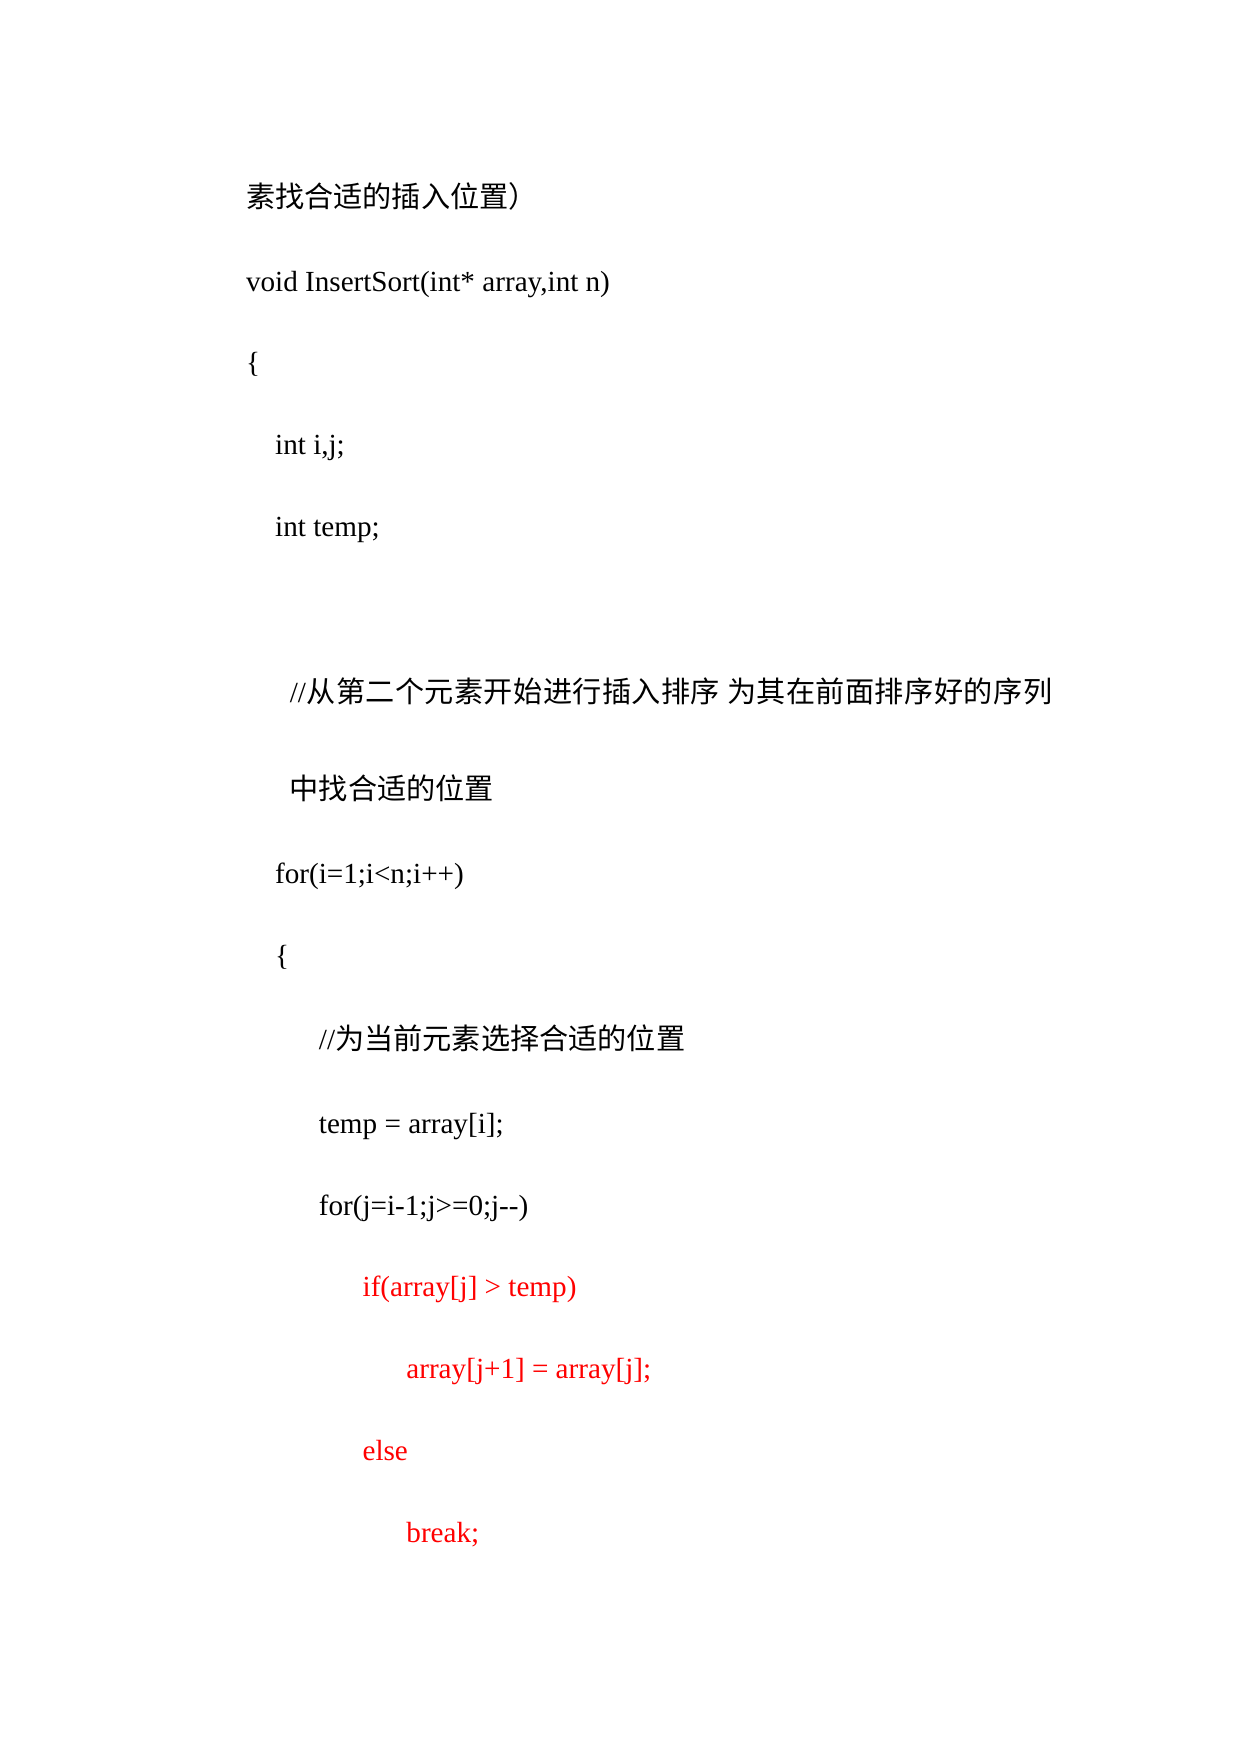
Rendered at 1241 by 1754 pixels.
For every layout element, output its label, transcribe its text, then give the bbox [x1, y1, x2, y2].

text for(j=i-1;j>=0;j--) [246, 1172, 1053, 1237]
text else [246, 1417, 1053, 1482]
text array[j+1] = array[j]; [246, 1336, 1053, 1401]
text //从第二个元素开始进行插入排序 为其在前面排序好的序列中找合适的位置 [289, 657, 1053, 819]
text //为当前元素选择合适的位置 [246, 1004, 1053, 1069]
text break; [246, 1499, 1053, 1564]
text void InsertSort(int* array,int n) [246, 248, 1053, 313]
text //插入排序 （思想：在一个已经排序好的序列中，为下一个元素找合适的插入位置） [246, 162, 1053, 227]
text for(i=1;i<n;i++) [246, 841, 1053, 906]
text int temp; [246, 493, 1053, 558]
text { [246, 922, 1053, 987]
text int i,j; [246, 412, 1053, 477]
text if(array[j] > temp) [246, 1254, 1053, 1319]
text { [246, 330, 1053, 395]
text temp = array[i]; [246, 1090, 1053, 1155]
